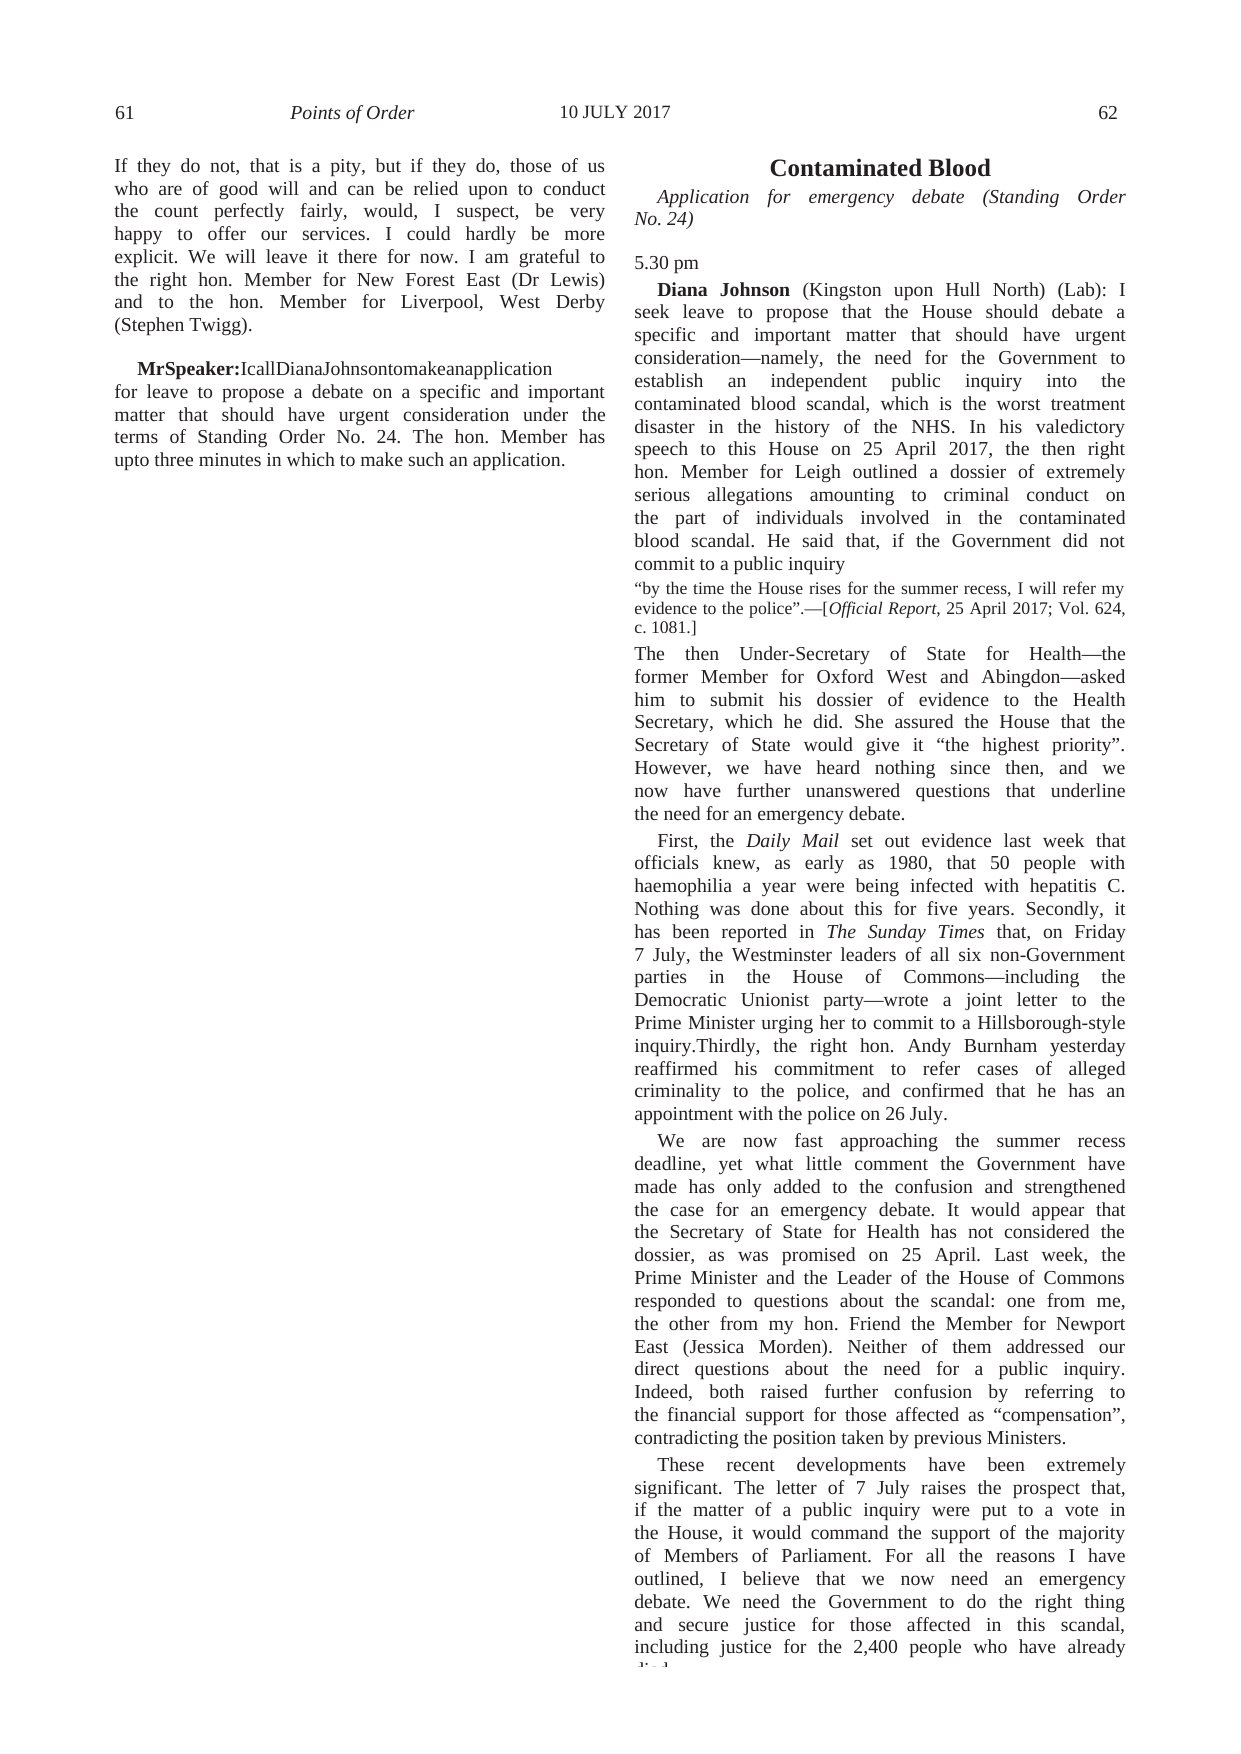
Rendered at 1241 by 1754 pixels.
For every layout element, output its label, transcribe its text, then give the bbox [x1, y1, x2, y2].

text If they do not, that is a pity, but if they do, those of us who are of good will and can be relied upon to conduct the count perfectly fairly, would, I suspect, be very happy to offer our services. I could hardly be more explicit. We will leave it there for now. I am grateful to the right hon. Member for New Forest East (Dr Lewis) and to the hon. Member for Liverpool, West Derby (Stephen Twigg). [114, 154, 606, 336]
text 61 [115, 101, 134, 123]
text 5.30 pm [634, 251, 1126, 273]
text 62 [1098, 101, 1118, 123]
subtitle Contaminated Blood [634, 153, 1126, 181]
text “by the time the House rises for the summer recess, I will refer my evidence to the police”.—[Official Report, 25 April 2017; Vol. 624, c. 1081.] [634, 578, 1126, 638]
text Diana Johnson (Kingston upon Hull North) (Lab): I seek leave to propose that the House should debate a specific and important matter that should have urgent consideration—namely, the need for the Government to establish an independent public inquiry into the contaminated blood scandal, which is the worst treatment disaster in the history of the NHS. In his valedictory speech to this House on 25 April 2017, the then right hon. Member for Leigh outlined a dossier of extremely serious allegations amounting to criminal conduct on the part of individuals involved in the contaminated blood scandal. He said that, if the Government did not commit to a public inquiry [634, 278, 1126, 574]
text First, the Daily Mail set out evidence last week that officials knew, as early as 1980, that 50 people with haemophilia a year were being infected with hepatitis C. Nothing was done about this for five years. Secondly, it has been reported in The Sunday Times that, on Friday 7 July, the Westminster leaders of all six non-Government parties in the House of Commons—including the Democratic Unionist party—wrote a joint letter to the Prime Minister urging her to commit to a Hillsborough-style inquiry.Thirdly, the right hon. Andy Burnham yesterday reaffirmed his commitment to refer cases of alleged criminality to the police, and confirmed that he has an appointment with the police on 26 July. [634, 828, 1126, 1125]
text These recent developments have been extremely significant. The letter of 7 July raises the prospect that, if the matter of a public inquiry were put to a vote in the House, it would command the support of the majority of Members of Parliament. For all the reasons I have outlined, I believe that we now need an emergency debate. We need the Government to do the right thing and secure justice for those affected in this scandal, including justice for the 2,400 people who have already died. [634, 1453, 1126, 1666]
text MrSpeaker:IcallDianaJohnsontomakeanapplication for leave to propose a debate on a specific and important matter that should have urgent consideration under the terms of Standing Order No. 24. The hon. Member has upto three minutes in which to make such an application. [114, 357, 606, 471]
text The then Under-Secretary of State for Health—the former Member for Oxford West and Abingdon—asked him to submit his dossier of evidence to the Health Secretary, which he did. She assured the House that the Secretary of State would give it “the highest priority”. However, we have heard nothing since then, and we now have further unanswered questions that underline the need for an emergency debate. [634, 642, 1126, 824]
text Points of Order [290, 101, 416, 123]
text Application for emergency debate (Standing Order No. 24) [634, 186, 1126, 230]
text 10 JULY 2017 [559, 101, 671, 123]
text We are now fast approaching the summer recess deadline, yet what little comment the Government have made has only added to the confusion and strengthened the case for an emergency debate. It would appear that the Secretary of State for Health has not considered the dossier, as was promised on 25 April. Last week, the Prime Minister and the Leader of the House of Commons responded to questions about the scandal: one from me, the other from my hon. Friend the Member for Newport East (Jessica Morden). Neither of them addressed our direct questions about the need for a public inquiry. Indeed, both raised further confusion by referring to the financial support for those affected as “compensation”, contradicting the position taken by previous Ministers. [634, 1129, 1126, 1449]
